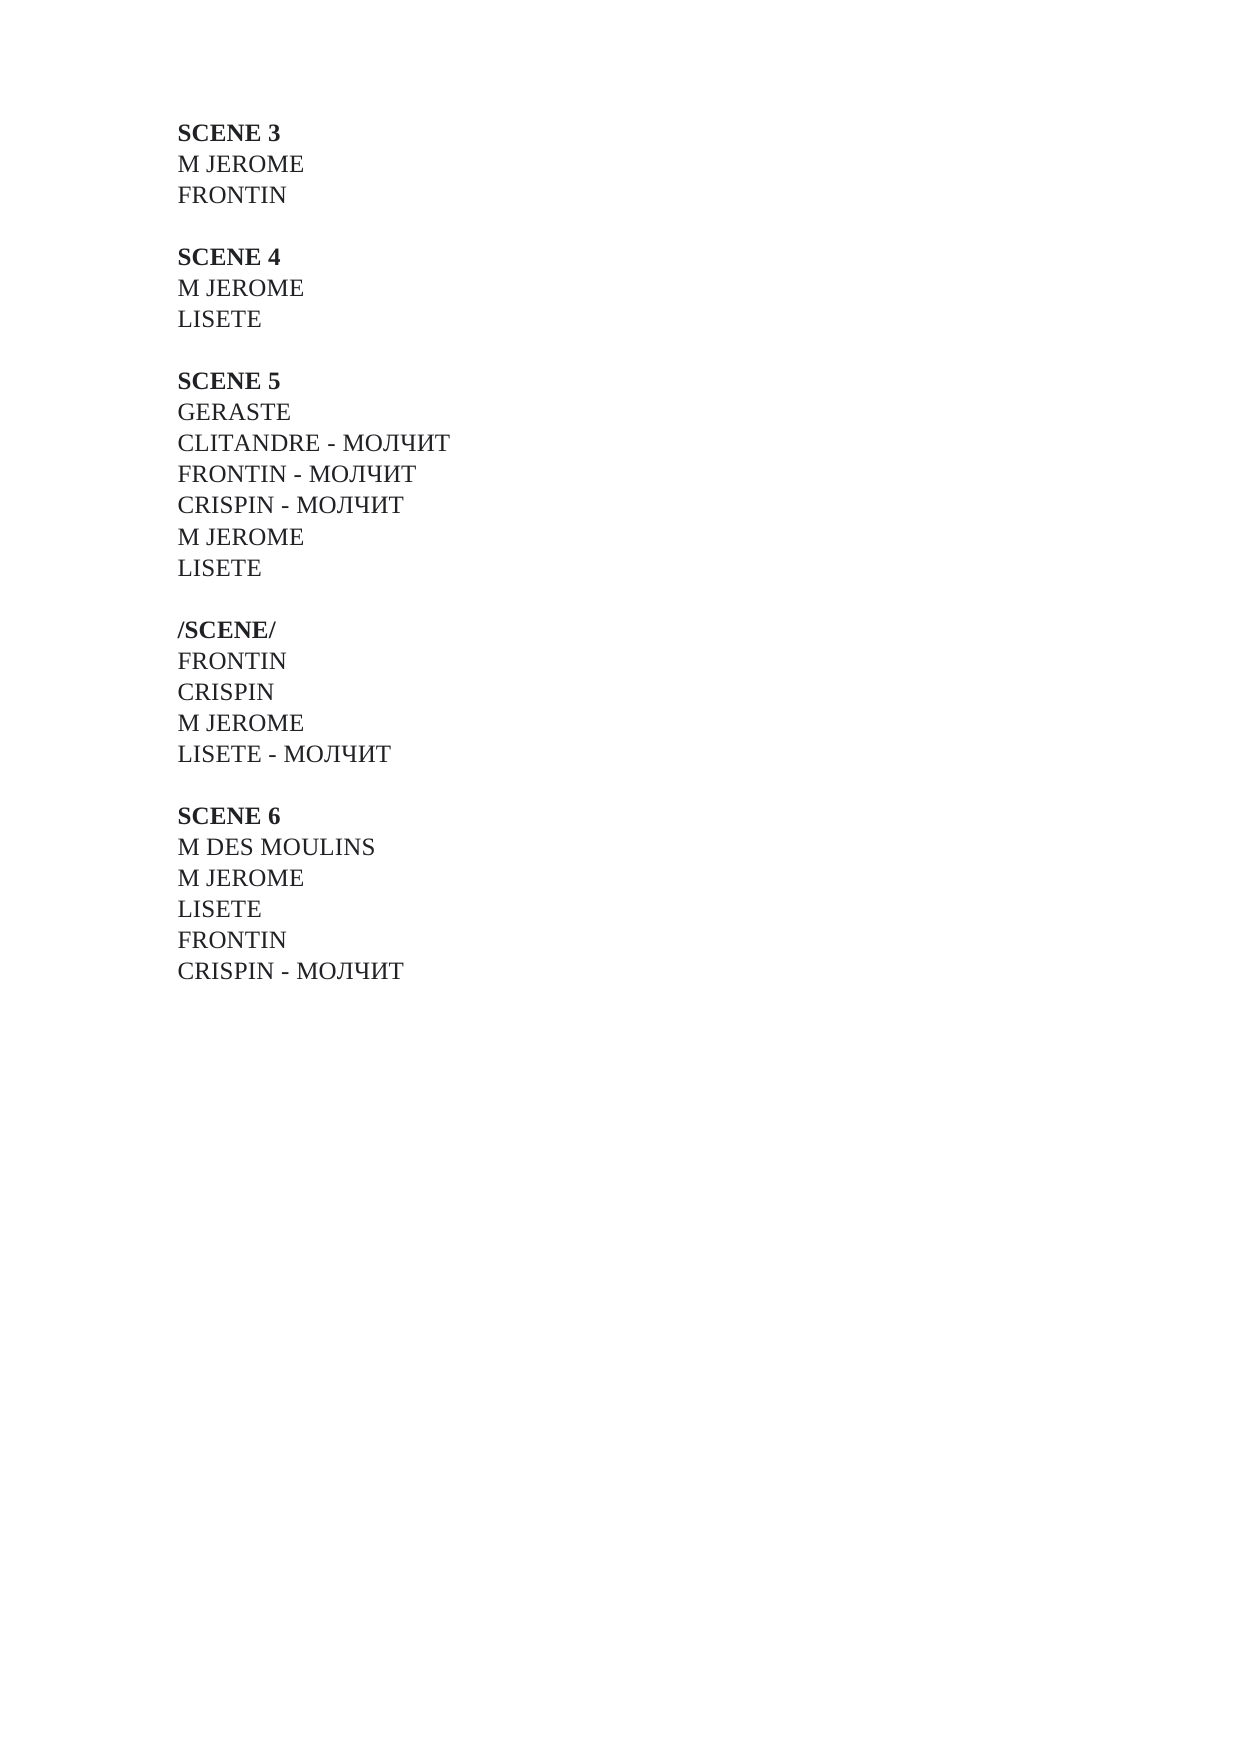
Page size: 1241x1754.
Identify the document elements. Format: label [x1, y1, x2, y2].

text [177, 118, 1152, 985]
